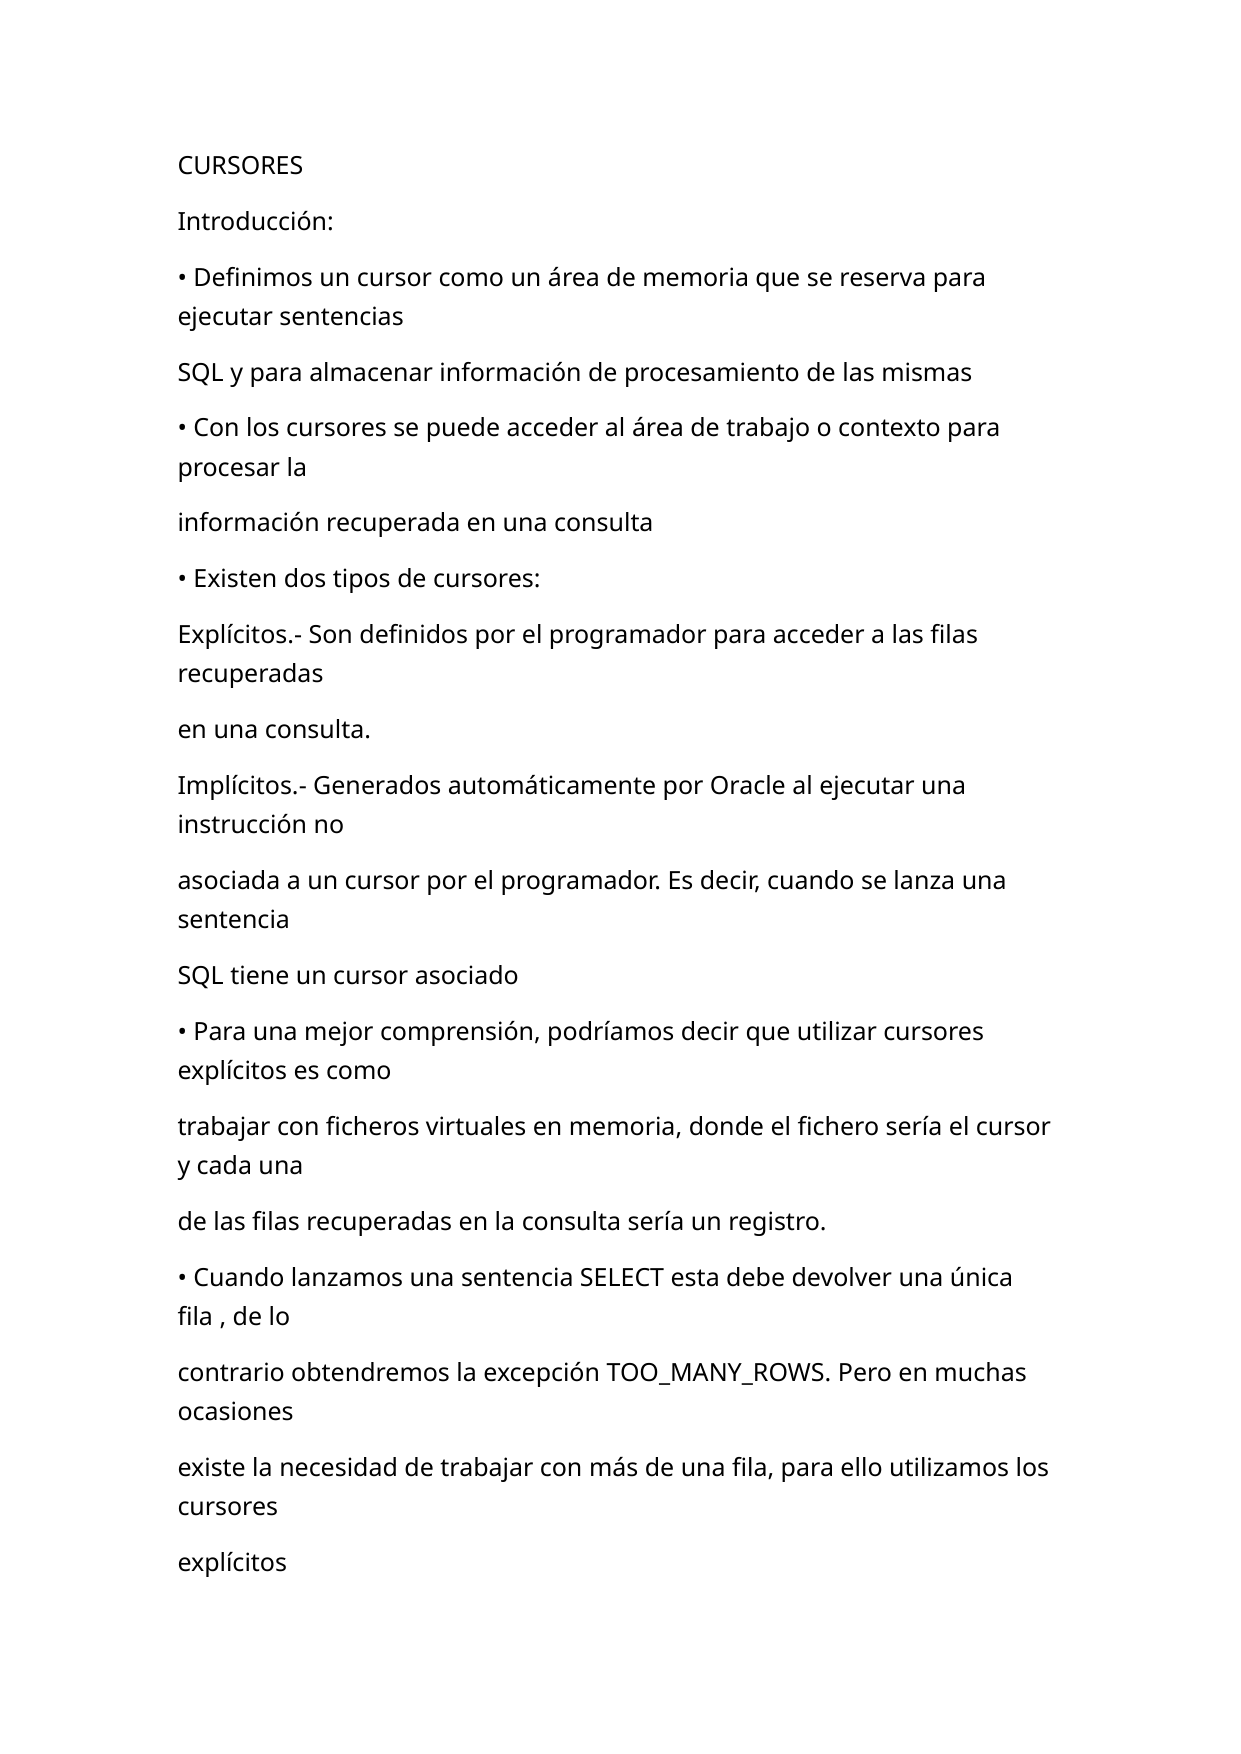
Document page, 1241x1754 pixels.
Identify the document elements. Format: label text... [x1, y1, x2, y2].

text en una consulta. [177, 712, 1063, 746]
text CURSORES [177, 148, 1063, 182]
text SQL tiene un cursor asociado [177, 958, 1063, 992]
text explícitos [177, 1544, 1063, 1578]
text • Cuando lanzamos una sentencia SELECT esta debe devolver una única fila , de lo [177, 1259, 1063, 1332]
text SQL y para almacenar información de procesamiento de las mismas [177, 354, 1063, 388]
text Implícitos.- Generados automáticamente por Oracle al ejecutar una instrucción no [177, 768, 1063, 841]
text contrario obtendremos la excepción TOO_MANY_ROWS. Pero en muchas ocasiones [177, 1354, 1063, 1427]
text • Para una mejor comprensión, podríamos decir que utilizar cursores explícitos es como [177, 1013, 1063, 1087]
text • Definimos un cursor como un área de memoria que se reserva para ejecutar sentencias [177, 259, 1063, 332]
text • Existen dos tipos de cursores: [177, 561, 1063, 595]
text trabajar con ficheros virtuales en memoria, donde el fichero sería el cursor y cada una [177, 1108, 1063, 1182]
text asociada a un cursor por el programador. Es decir, cuando se lanza una sentencia [177, 863, 1063, 936]
text Explícitos.- Son definidos por el programador para acceder a las filas recuperadas [177, 617, 1063, 690]
text de las filas recuperadas en la consulta sería un registro. [177, 1203, 1063, 1237]
text Introducción: [177, 203, 1063, 237]
text • Con los cursores se puede acceder al área de trabajo o contexto para procesar la [177, 410, 1063, 483]
text existe la necesidad de trabajar con más de una fila, para ello utilizamos los cursores [177, 1449, 1063, 1522]
text información recuperada en una consulta [177, 505, 1063, 539]
